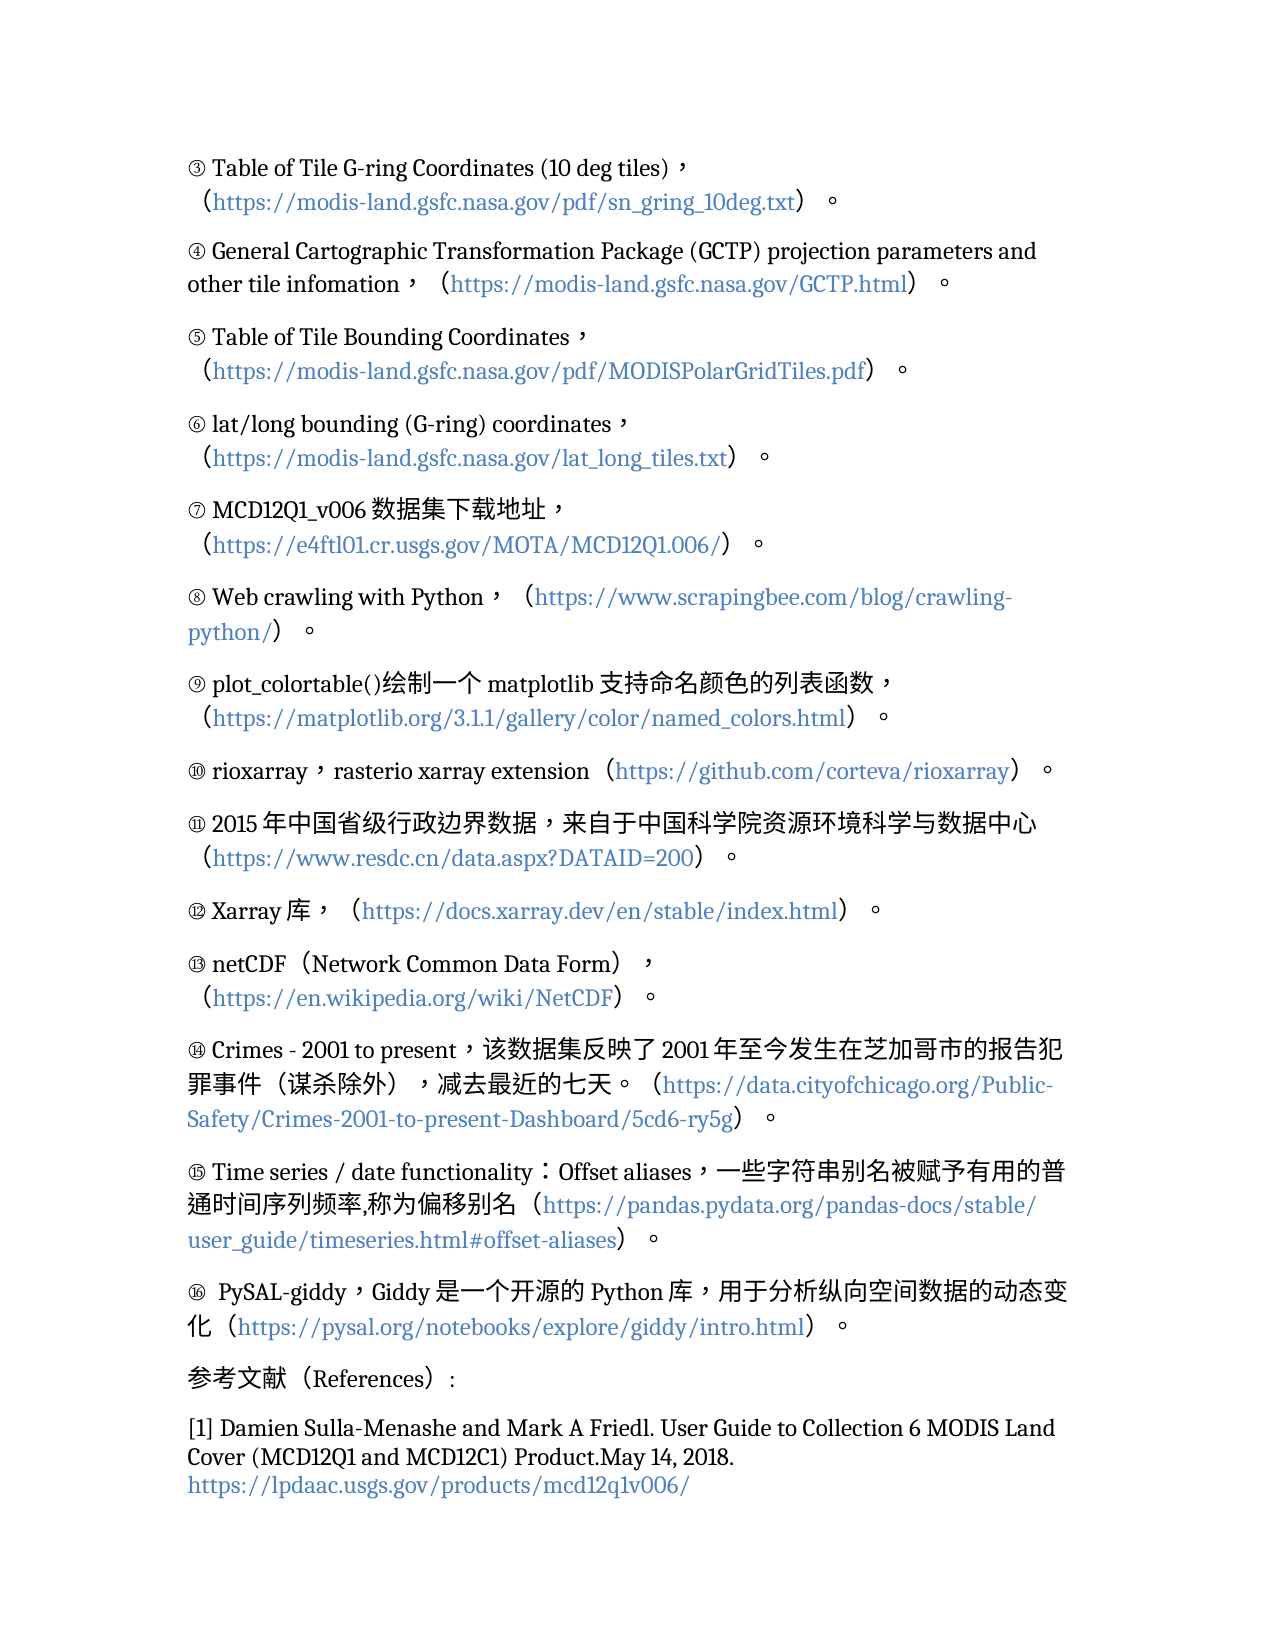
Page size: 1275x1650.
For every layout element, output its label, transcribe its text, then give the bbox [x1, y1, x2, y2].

text 参考文献（References）: [187, 1361, 1087, 1395]
text ⑨ plot_colortable()绘制一个matplotlib支持命名颜色的列表函数，（https://matplotlib.org/3.1.1/gallery/color/named_colors.html）。 [187, 666, 1087, 734]
text ⑪ 2015年中国省级行政边界数据，来自于中国科学院资源环境科学与数据中心（https://www.resdc.cn/data.aspx?DATAID=200）。 [187, 806, 1087, 874]
text ⑬ netCDF（Network Common Data Form），（https://en.wikipedia.org/wiki/NetCDF）。 [187, 945, 1087, 1013]
text ⑫ Xarray库，（https://docs.xarray.dev/en/stable/index.html）。 [187, 892, 1087, 927]
text ⑥ lat/long bounding (G-ring) coordinates，（https://modis-land.gsfc.nasa.gov/lat_long_tiles.txt）。 [187, 405, 1087, 473]
text ⑯ PySAL-giddy，Giddy是一个开源的Python库，用于分析纵向空间数据的动态变化（https://pysal.org/notebooks/explore/giddy/intro.html）。 [187, 1274, 1087, 1342]
text ⑮ Time series / date functionality：Offset aliases，一些字符串别名被赋予有用的普通时间序列频率,称为偏移别名（https://pandas.pydata.org/pandas-docs/stable/user_guide/timeseries.html#offset-aliases）。 [187, 1153, 1087, 1255]
text ⑩ rioxarray，rasterio xarray extension（https://github.com/corteva/rioxarray）。 [187, 753, 1087, 787]
text ③ Table of Tile G-ring Coordinates (10 deg tiles)，（https://modis-land.gsfc.nasa.gov/pdf/sn_gring_10deg.txt）。 [187, 150, 1087, 218]
text ⑦ MCD12Q1_v006数据集下载地址，（https://e4ftl01.cr.usgs.gov/MOTA/MCD12Q1.006/）。 [187, 492, 1087, 560]
text ④ General Cartographic Transformation Package (GCTP) projection parameters and other tile infomation，（https://modis-land.gsfc.nasa.gov/GCTP.html）。 [187, 237, 1087, 300]
text ⑤ Table of Tile Bounding Coordinates，（https://modis-land.gsfc.nasa.gov/pdf/MODISPolarGridTiles.pdf）。 [187, 318, 1087, 387]
text ⑧ Web crawling with Python，（https://www.scrapingbee.com/blog/crawling-python/）。 [187, 579, 1087, 647]
text ⑭ Crimes - 2001 to present，该数据集反映了2001年至今发生在芝加哥市的报告犯罪事件（谋杀除外），减去最近的七天。（https://data.cityofchicago.org/Public-Safety/Crimes-2001-to-present-Dashboard/5cd6-ry5g）。 [187, 1032, 1087, 1134]
text [1] Damien Sulla-Menashe and Mark A Friedl. User Guide to Collection 6 MODIS Land Cover (MCD12Q1 and MCD12C1) Product.May 14, 2018. https://lpdaac.usgs.gov/products/mcd12q1v006/ [187, 1414, 1087, 1500]
